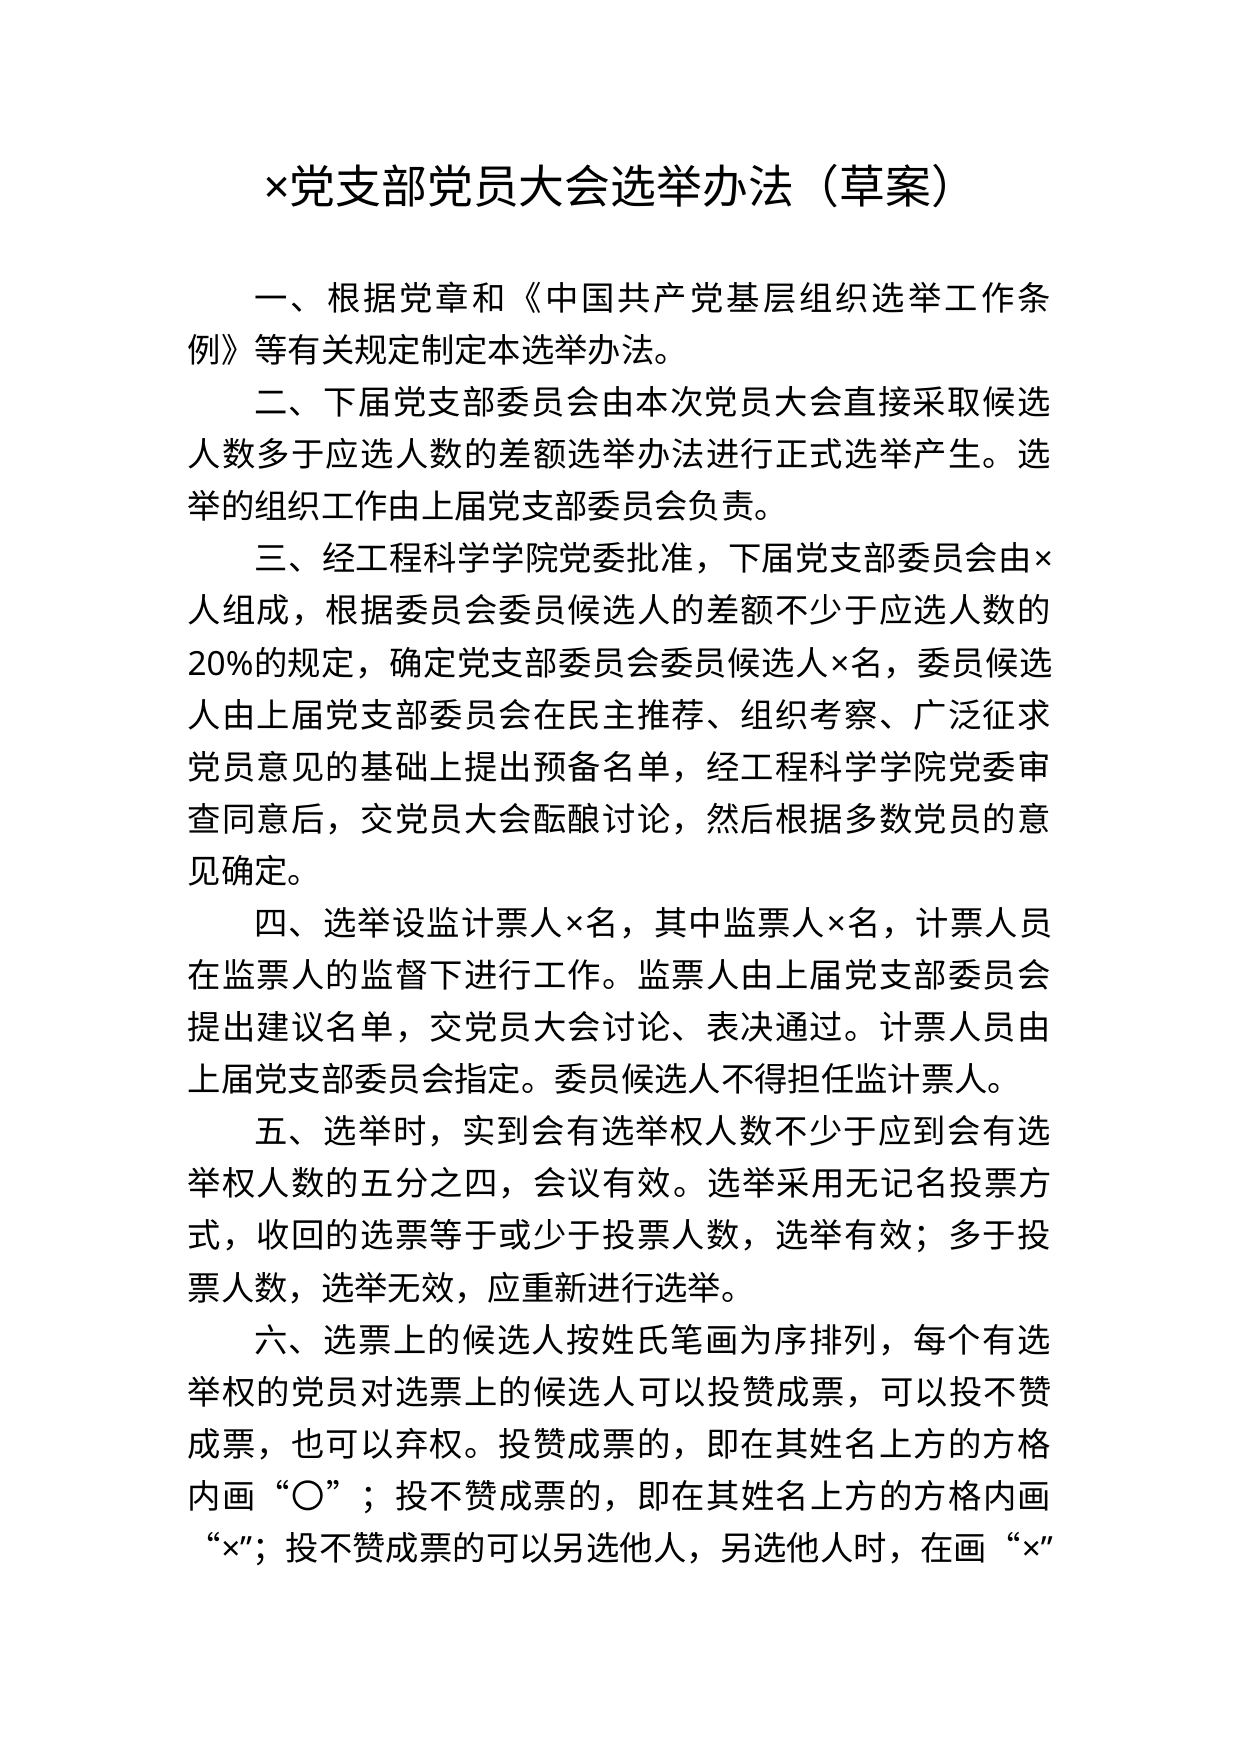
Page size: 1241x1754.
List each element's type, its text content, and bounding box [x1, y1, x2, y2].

text ×党支部党员大会选举办法（草案） [187, 150, 1053, 217]
text 三、经工程科学学院党委批准，下届党支部委员会由×人组成，根据委员会委员候选人的差额不少于应选人数的20%的规定，确定党支部委员会委员候选人×名，委员候选人由上届党支部委员会在民主推荐、组织考察、广泛征求党员意见的基础上提出预备名单，经工程科学学院党委审查同意后，交党员大会酝酿讨论，然后根据多数党员的意见确定。 [187, 529, 1053, 894]
text 二、下届党支部委员会由本次党员大会直接采取候选人数多于应选人数的差额选举办法进行正式选举产生。选举的组织工作由上届党支部委员会负责。 [187, 373, 1053, 529]
text 四、选举设监计票人×名，其中监票人×名，计票人员在监票人的监督下进行工作。监票人由上届党支部委员会提出建议名单，交党员大会讨论、表决通过。计票人员由上届党支部委员会指定。委员候选人不得担任监计票人。 [187, 894, 1053, 1102]
text 五、选举时，实到会有选举权人数不少于应到会有选举权人数的五分之四，会议有效。选举采用无记名投票方式，收回的选票等于或少于投票人数，选举有效；多于投票人数，选举无效，应重新进行选举。 [187, 1102, 1053, 1310]
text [187, 1310, 1053, 1571]
text 一、根据党章和《中国共产党基层组织选举工作条例》等有关规定制定本选举办法。 [187, 269, 1053, 373]
